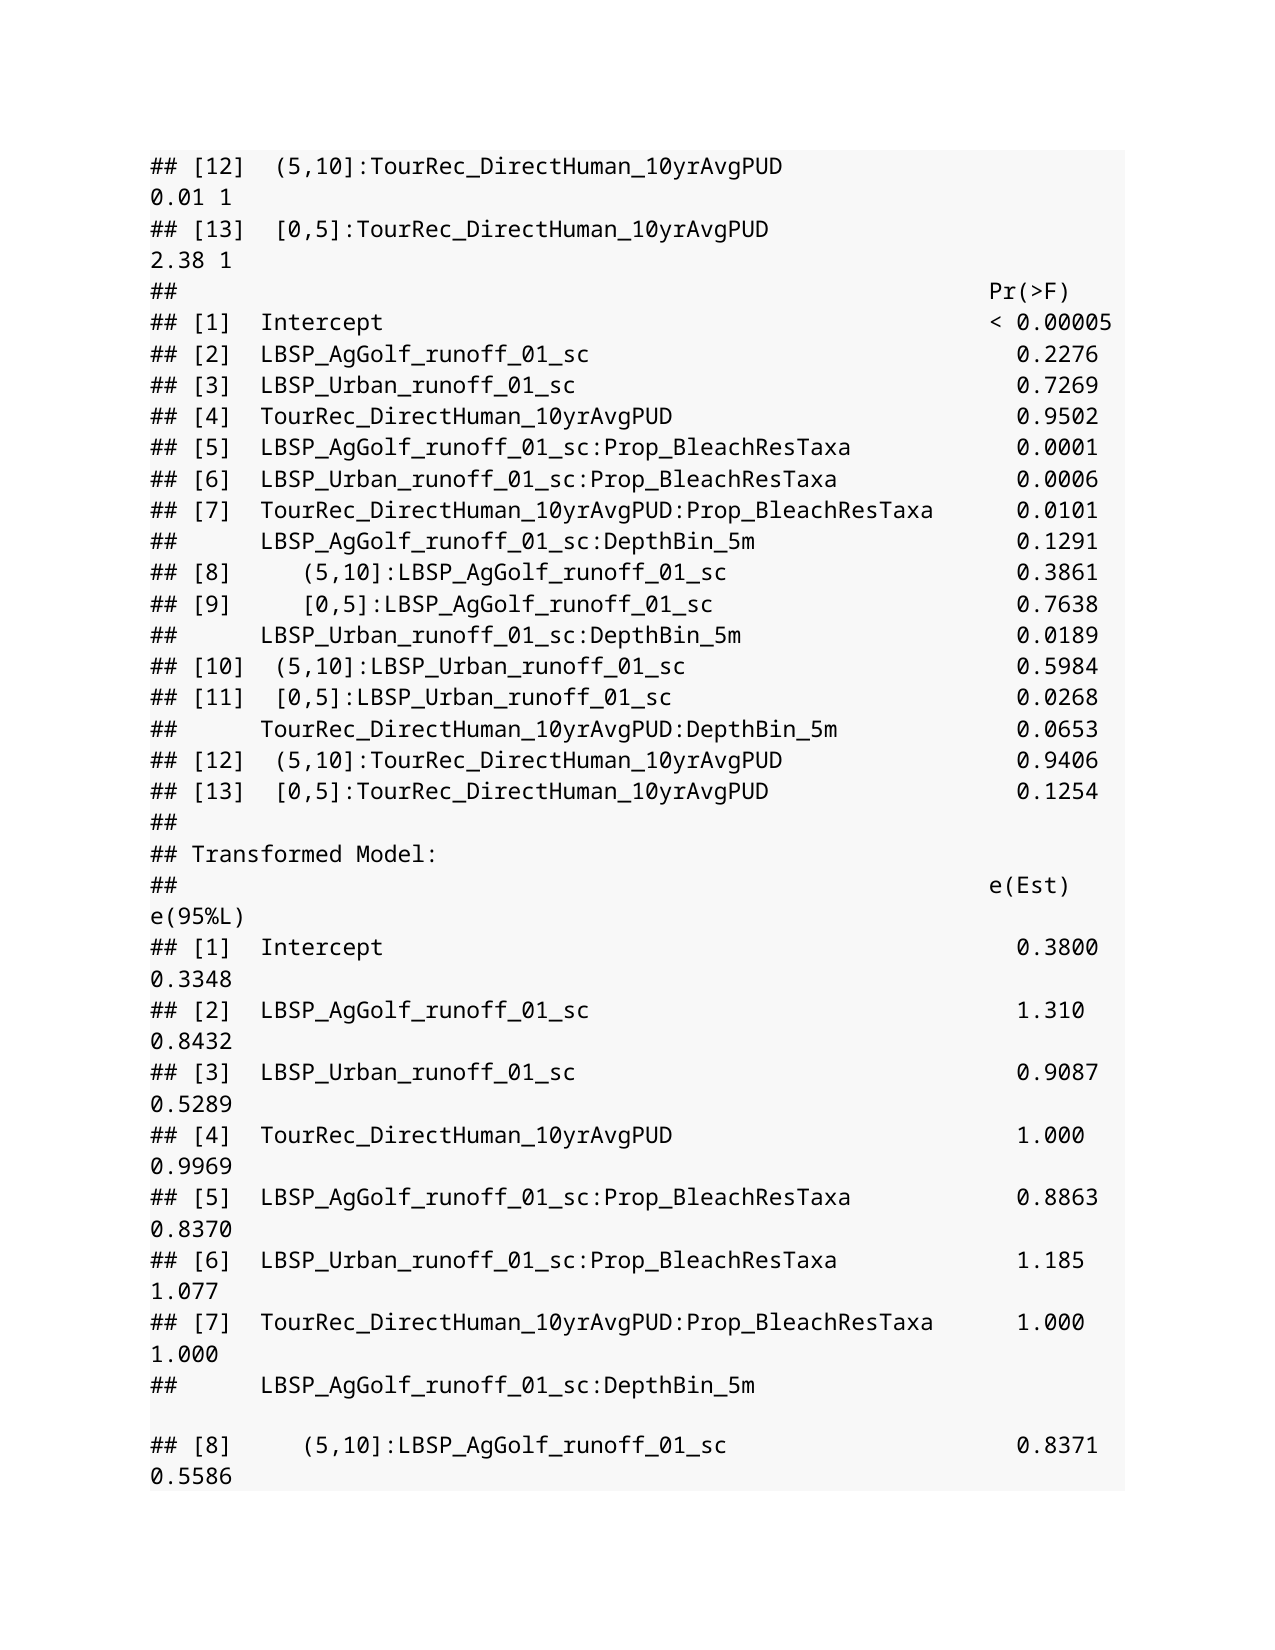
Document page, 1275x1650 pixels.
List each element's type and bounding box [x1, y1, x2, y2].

text [150, 150, 1125, 1491]
